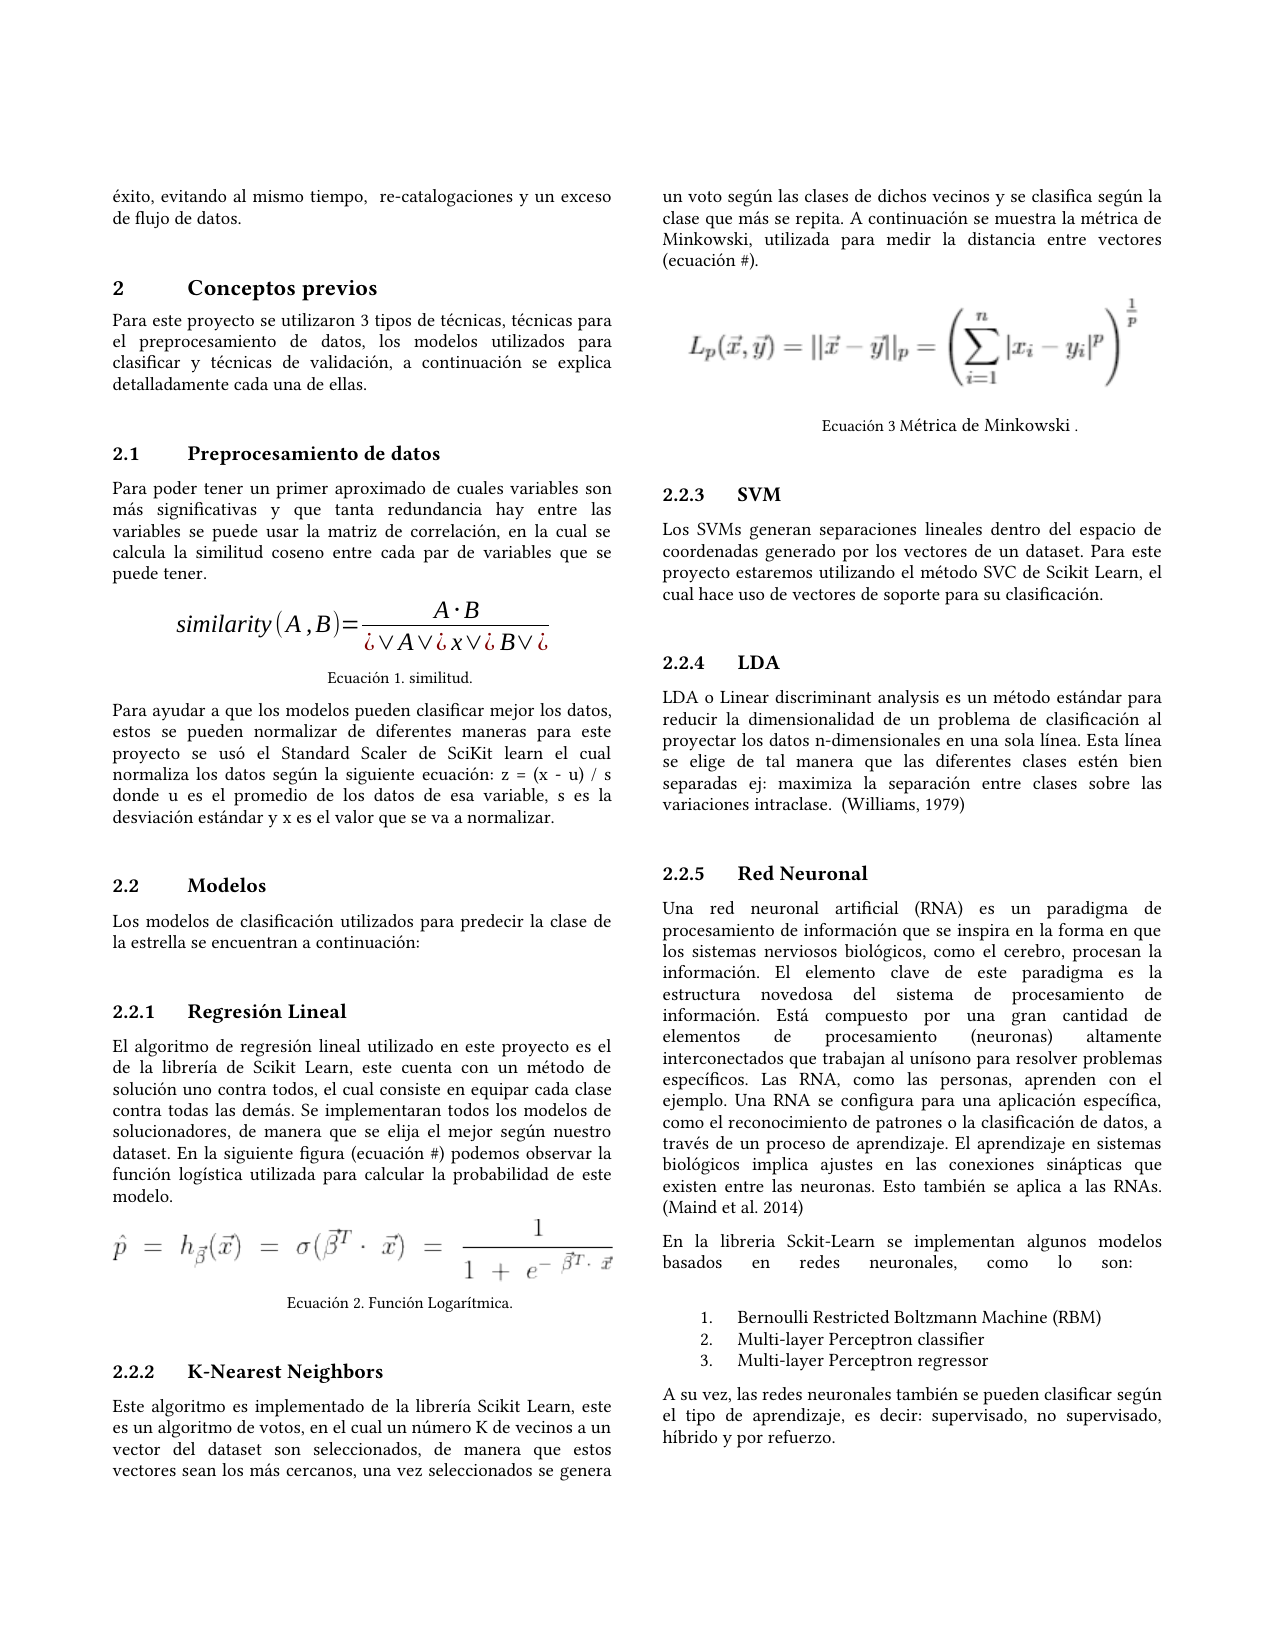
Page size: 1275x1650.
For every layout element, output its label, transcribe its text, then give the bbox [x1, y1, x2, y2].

text 2.2.1 Regresión Lineal [112, 999, 612, 1023]
text Este algoritmo es implementado de la librería Scikit Learn, este es un algoritmo de votos, en el cual un número K de vecinos a un vector del dataset son seleccionados, de manera que estos vectores sean los más cercanos, una vez seleccionados se genera un voto según las clases de dichos vecinos y se clasifica según la clase que más se repita. A continuación se muestra la métrica de Minkowski, utilizada para medir la distancia entre vectores (ecuación #). [112, 1396, 612, 1481]
text El algoritmo de regresión lineal utilizado en este proyecto es el de la librería de Scikit Learn, este cuenta con un método de solución uno contra todos, el cual consiste en equipar cada clase contra todas las demás. Se implementaran todos los modelos de solucionadores, de manera que se elija el mejor según nuestro dataset. En la siguiente figura (ecuación #) podemos observar la función logística utilizada para calcular la probabilidad de este modelo. [112, 1036, 612, 1207]
text Una red neuronal artificial (RNA) es un paradigma de procesamiento de información que se inspira en la forma en que los sistemas nerviosos biológicos, como el cerebro, procesan la información. El elemento clave de este paradigma es la estructura novedosa del sistema de procesamiento de información. Está compuesto por una gran cantidad de elementos de procesamiento (neuronas) altamente interconectados que trabajan al unísono para resolver problemas específicos. Las RNA, como las personas, aprenden con el ejemplo. Una RNA se configura para una aplicación específica, como el reconocimiento de patrones o la clasificación de datos, a través de un proceso de aprendizaje. El aprendizaje en sistemas biológicos implica ajustes en las conexiones sinápticas que existen entre las neuronas. Esto también se aplica a las RNAs. (Maind et al. 2014) [662, 898, 1162, 1218]
text 2.1 Preprocesamiento de datos [112, 441, 612, 465]
text Para ayudar a que los modelos pueden clasificar mejor los datos, estos se pueden normalizar de diferentes maneras para este proyecto se usó el Standard Scaler de SciKit learn el cual normaliza los datos según la siguiente ecuación: z = (x - u) / s donde u es el promedio de los datos de esa variable, s es la desviación estándar y x es el valor que se va a normalizar. [112, 700, 612, 828]
list Multi-layer Perceptron regressor [700, 1350, 1162, 1371]
list Multi-layer Perceptron classifier [700, 1328, 1162, 1350]
text 2.2 Modelos [112, 874, 612, 898]
picture [670, 283, 1155, 403]
text 2 Conceptos previos [112, 275, 612, 301]
text Ecuación 1. similitud. [187, 668, 612, 687]
text Ecuación 2. Función Logarítmica. [187, 1294, 612, 1313]
text Para este proyecto se utilizaron 3 tipos de técnicas, técnicas para el preprocesamiento de datos, los modelos utilizados para clasificar y técnicas de validación, a continuación se explica detalladamente cada una de ellas. [112, 309, 612, 395]
text LDA o Linear discriminant analysis es un método estándar para reducir la dimensionalidad de un problema de clasificación al proyectar los datos n-dimensionales en una sola línea. Esta línea se elige de tal manera que las diferentes clases estén bien separadas ej: maximiza la separación entre clases sobre las variaciones intraclase. (Williams, 1979) [662, 687, 1162, 815]
text 2.2.3 SVM [662, 483, 1162, 507]
text Los SVMs generan separaciones lineales dentro del espacio de coordenadas generado por los vectores de un dataset. Para este proyecto estaremos utilizando el método SVC de Scikit Learn, el cual hace uso de vectores de soporte para su clasificación. [662, 519, 1162, 604]
text 2.2.5 Red Neuronal [662, 862, 1162, 885]
picture [112, 1219, 613, 1282]
text A su vez, las redes neuronales también se pueden clasificar según el tipo de aprendizaje, es decir: supervisado, no supervisado, híbrido y por refuerzo. [662, 1384, 1162, 1448]
text Este algoritmo es implementado de la librería Scikit Learn, este es un algoritmo de votos, en el cual un número K de vecinos a un vector del dataset son seleccionados, de manera que estos vectores sean los más cercanos, una vez seleccionados se genera un voto según las clases de dichos vecinos y se clasifica según la clase que más se repita. A continuación se muestra la métrica de Minkowski, utilizada para medir la distancia entre vectores (ecuación #). [662, 186, 1162, 271]
text Los modelos de clasificación utilizados para predecir la clase de la estrella se encuentran a continuación: [112, 910, 612, 953]
text 2.2.4 LDA [662, 651, 1162, 674]
text 2.2.2 K-Nearest Neighbors [112, 1359, 612, 1383]
list Bernoulli Restricted Boltzmann Machine (RBM) [700, 1307, 1162, 1328]
text En la libreria Sckit-Learn se implementan algunos modelos basados en redes neuronales, como lo son: [662, 1231, 1162, 1295]
text Para poder tener un primer aproximado de cuales variables son más significativas y que tanta redundancia hay entre las variables se puede usar la matriz de correlación, en la cual se calcula la similitud coseno entre cada par de variables que se puede tener. [112, 477, 612, 584]
text Ecuación 3 Métrica de Minkowski . [737, 415, 1162, 436]
